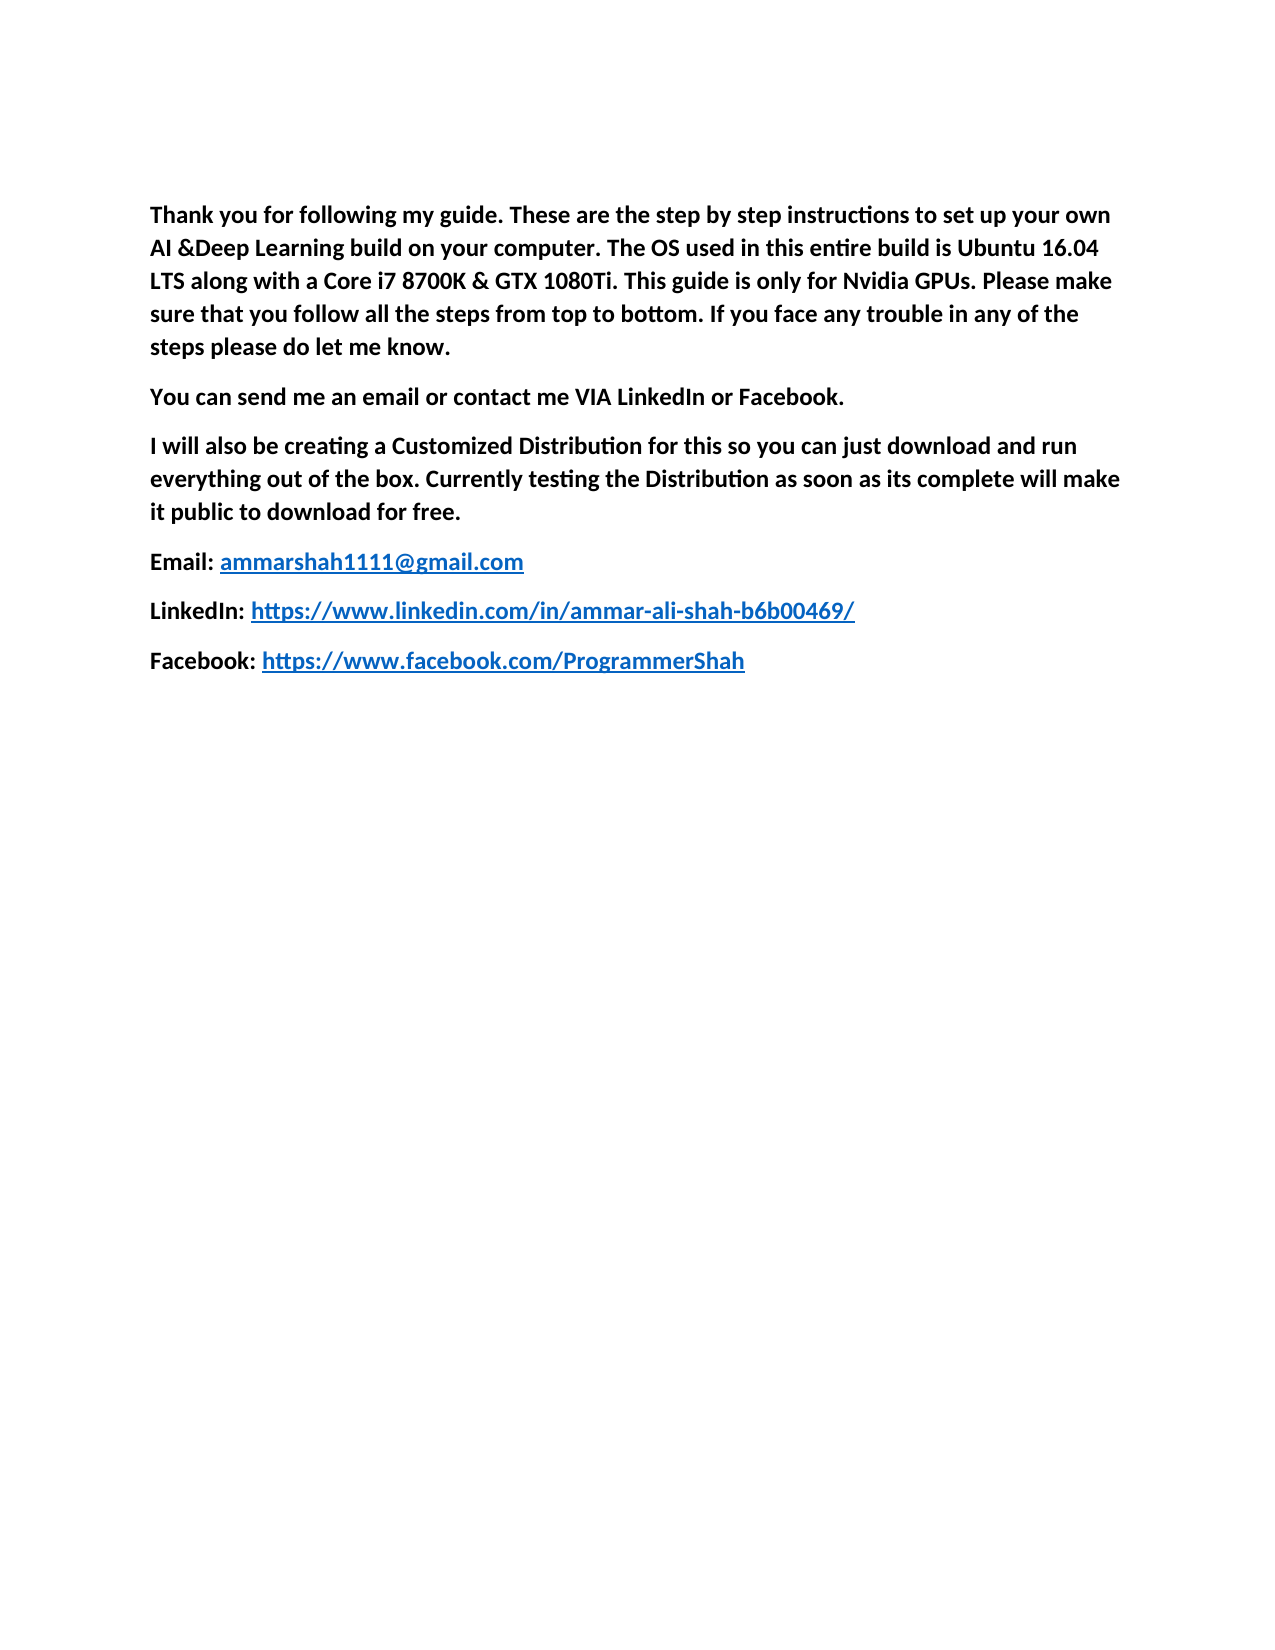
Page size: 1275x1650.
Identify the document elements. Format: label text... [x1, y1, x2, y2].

text LinkedIn: https://www.linkedin.com/in/ammar-ali-shah-b6b00469/ [150, 595, 1125, 626]
text Email: ammarshah1111@gmail.com [150, 546, 1125, 576]
text Thank you for following my guide. These are the step by step instructions to set up your own AI &Deep Learning build on your computer. The OS used in this entire build is Ubuntu 16.04 LTS along with a Core i7 8700K & GTX 1080Ti. This guide is only for Nvidia GPUs. Please make sure that you follow all the steps from top to bottom. If you face any trouble in any of the steps please do let me know. [150, 199, 1125, 362]
text Facebook: https://www.facebook.com/ProgrammerShah [150, 645, 1125, 676]
text You can send me an email or contact me VIA LinkedIn or Facebook. [150, 381, 1125, 411]
text I will also be creating a Customized Distribution for this so you can just download and run everything out of the box. Currently testing the Distribution as soon as its complete will make it public to download for free. [150, 430, 1125, 527]
